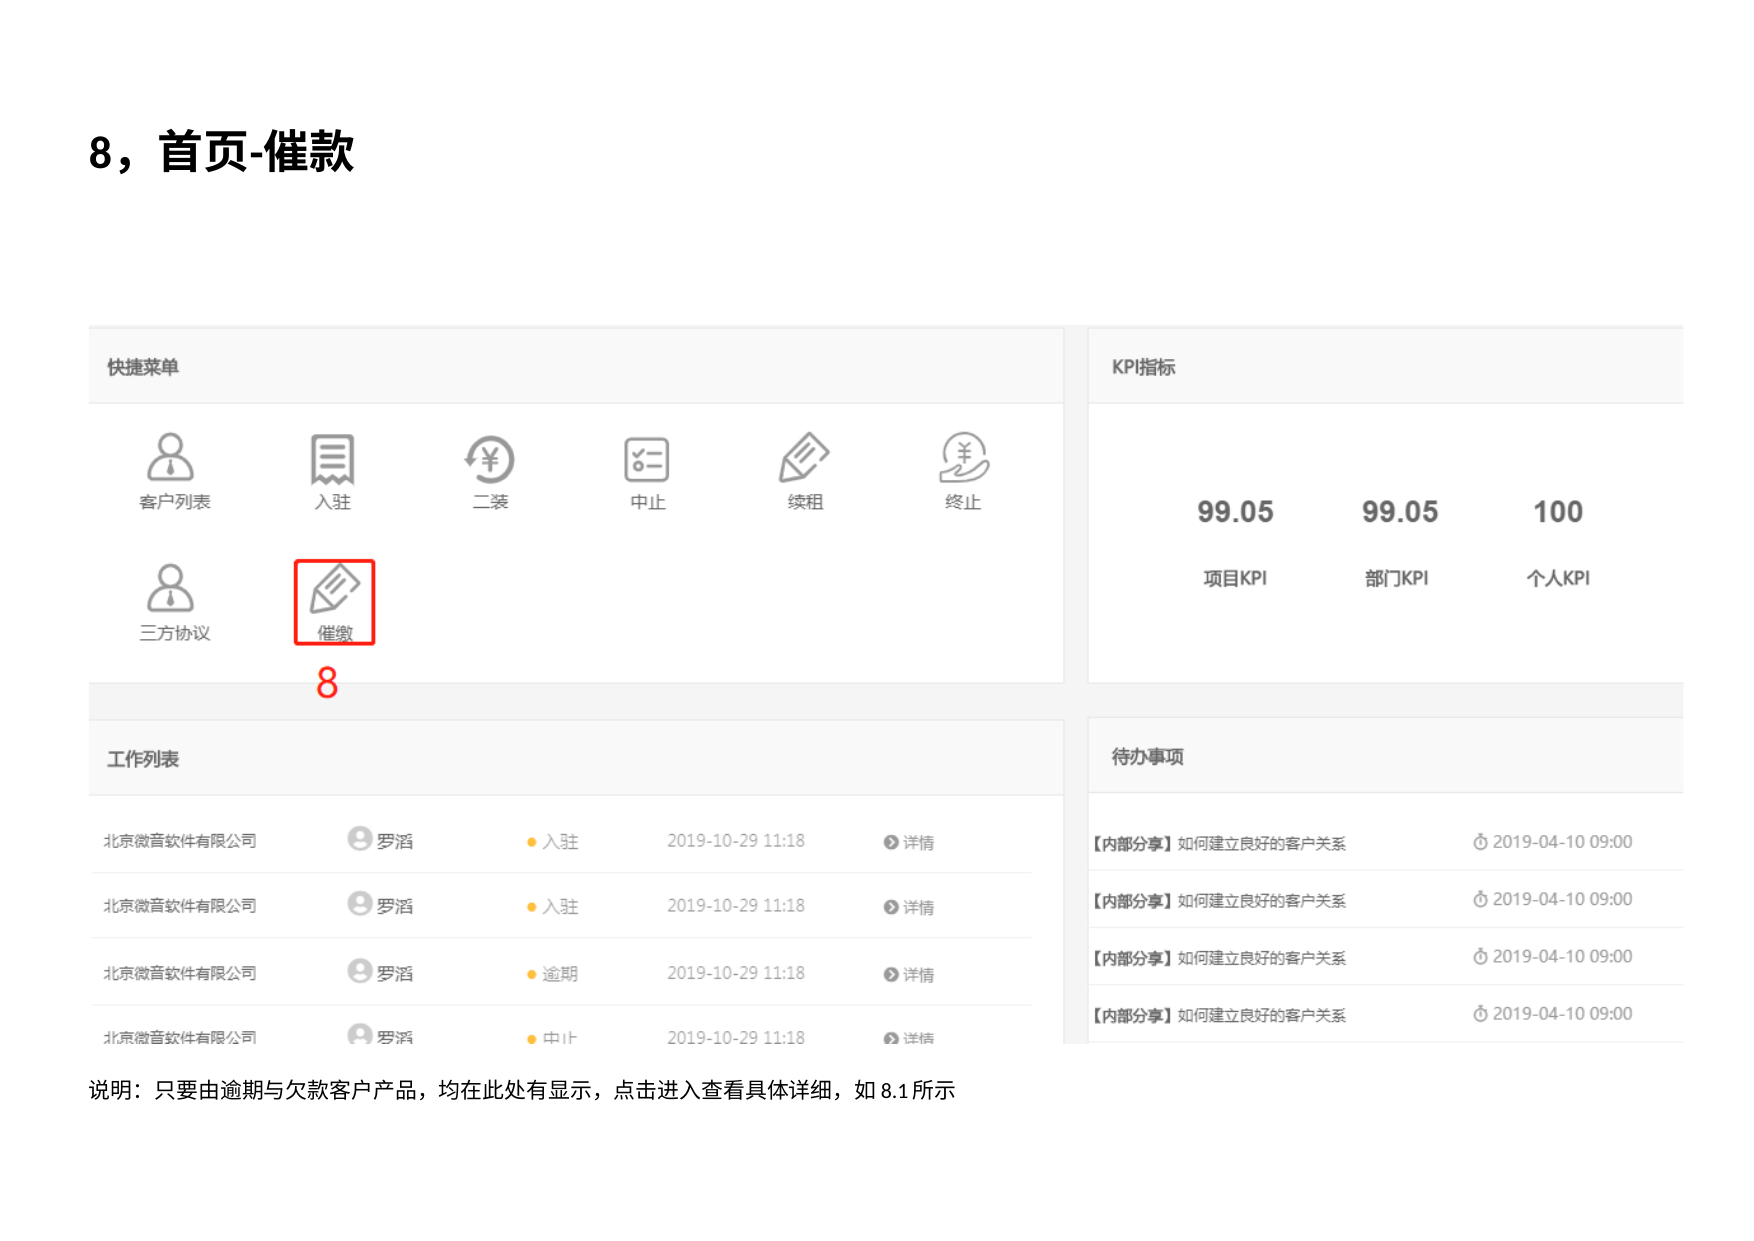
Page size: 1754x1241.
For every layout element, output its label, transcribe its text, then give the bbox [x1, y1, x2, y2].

text 说明：只要由逾期与欠款客户产品，均在此处有显示，点击进入查看具体详细，如8.1所示 [89, 1073, 1683, 1106]
subtitle 8，首页-催款 [89, 100, 1683, 198]
picture [88, 325, 1684, 1044]
